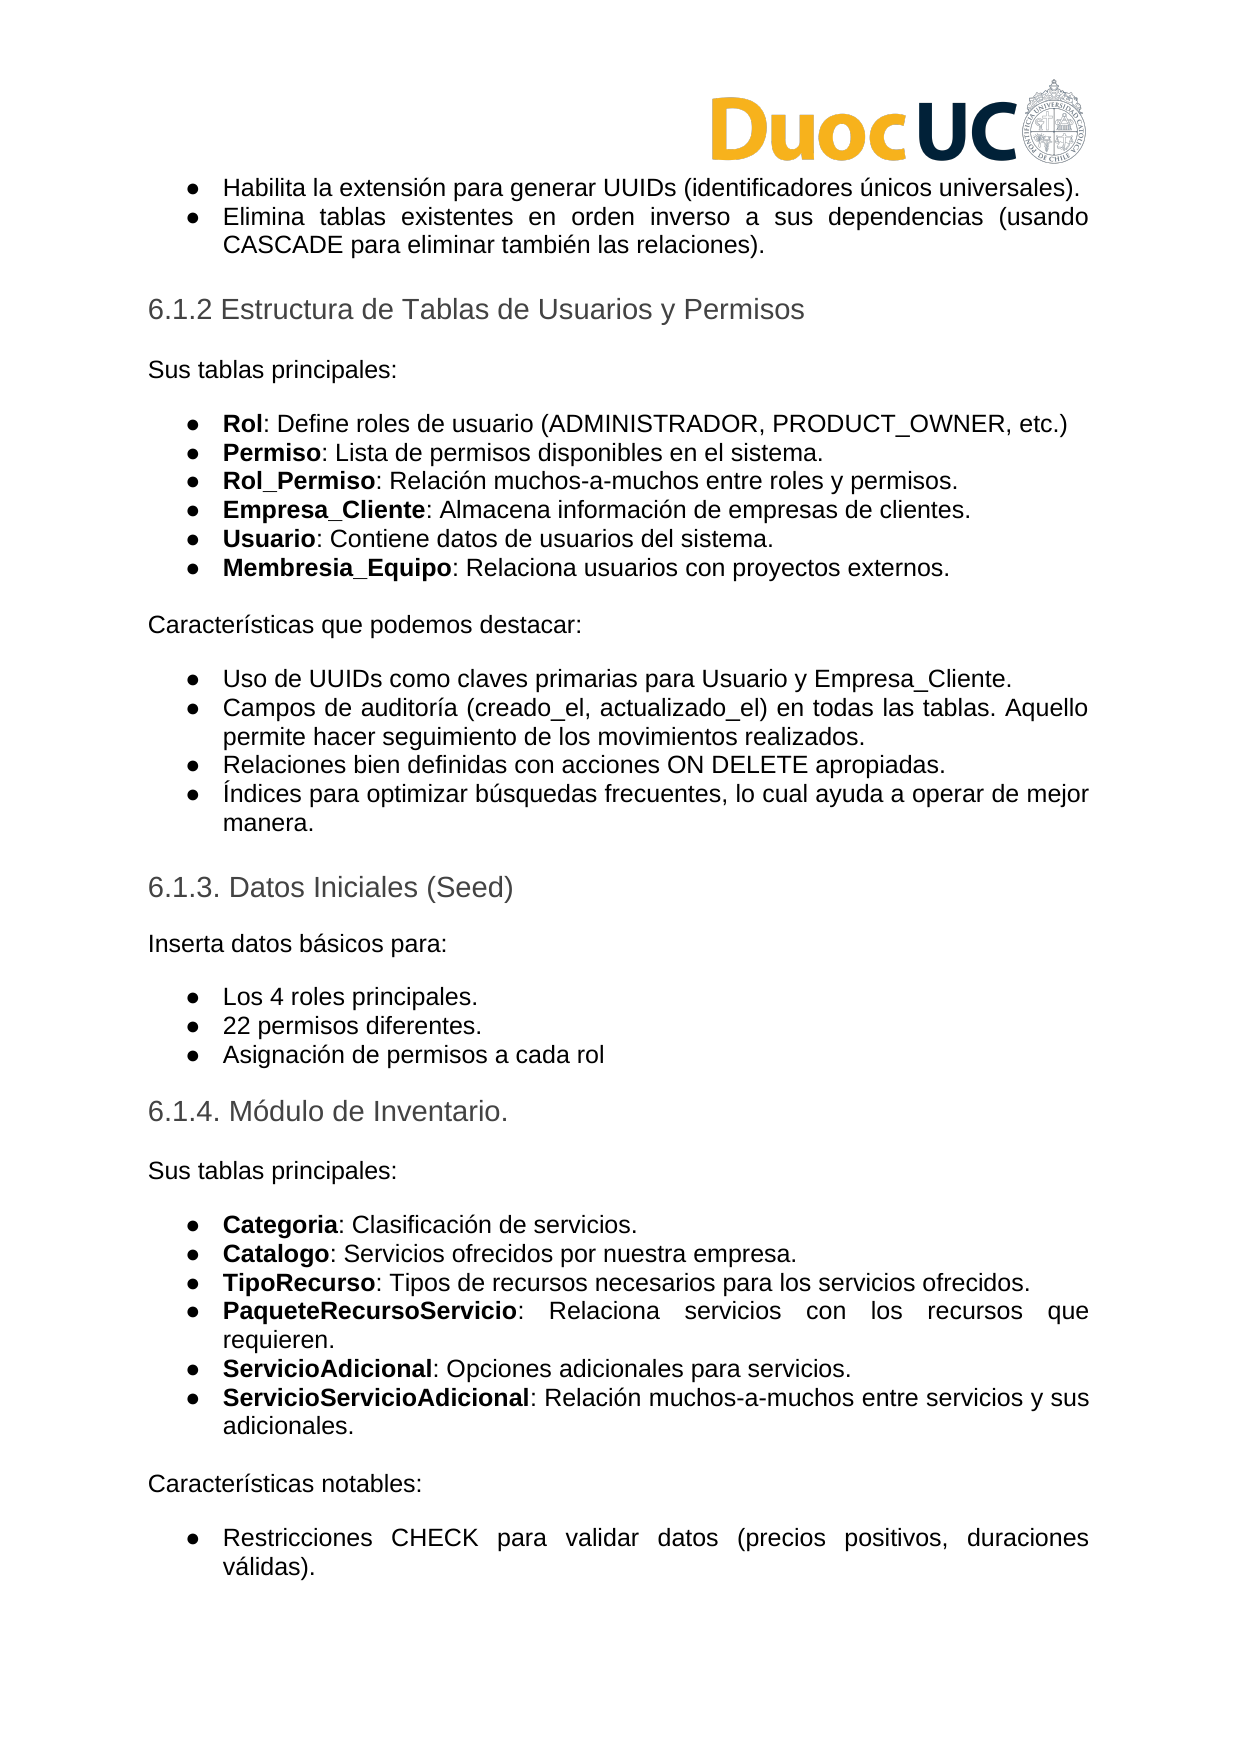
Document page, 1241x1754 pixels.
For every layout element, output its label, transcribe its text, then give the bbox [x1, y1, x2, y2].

subtitle 6.1.2 Estructura de Tablas de Usuarios y Permisos [148, 292, 1090, 326]
text Sus tablas principales: [148, 1156, 1090, 1185]
list Categoria: Clasificación de servicios. [185, 1210, 1090, 1239]
list Uso de UUIDs como claves primarias para Usuario y Empresa_Cliente. [185, 664, 1090, 693]
list Campos de auditoría (creado_el, actualizado_el) en todas las tablas. Aquello permite hacer seguimiento de los movimientos realizados. [185, 693, 1090, 750]
list Índices para optimizar búsquedas frecuentes, lo cual ayuda a operar de mejor manera. [185, 779, 1090, 837]
list Elimina tablas existentes en orden inverso a sus dependencias (usando CASCADE para eliminar también las relaciones). [185, 201, 1090, 259]
list Rol_Permiso: Relación muchos-a-muchos entre roles y permisos. [185, 466, 1090, 495]
list Usuario: Contiene datos de usuarios del sistema. [185, 524, 1090, 552]
text Características que podemos destacar: [148, 610, 1090, 639]
list Membresia_Equipo: Relaciona usuarios con proyectos externos. [185, 552, 1090, 581]
list ServicioServicioAdicional: Relación muchos-a-muchos entre servicios y sus adicionales. [185, 1382, 1090, 1440]
subtitle 6.1.4. Módulo de Inventario. [148, 1093, 1090, 1127]
list Relaciones bien definidas con acciones ON DELETE apropiadas. [185, 750, 1090, 779]
list Catalogo: Servicios ofrecidos por nuestra empresa. [185, 1239, 1090, 1267]
list PaqueteRecursoServicio: Relaciona servicios con los recursos que requieren. [185, 1296, 1090, 1354]
text Características notables: [148, 1469, 1090, 1498]
list Los 4 roles principales. [185, 982, 1090, 1011]
list Permiso: Lista de permisos disponibles en el sistema. [185, 437, 1090, 466]
picture [707, 75, 1091, 169]
list TipoRecurso: Tipos de recursos necesarios para los servicios ofrecidos. [185, 1267, 1090, 1296]
list Asignación de permisos a cada rol [185, 1040, 1090, 1068]
list Rol: Define roles de usuario (ADMINISTRADOR, PRODUCT_OWNER, etc.) [185, 409, 1090, 437]
list ServicioAdicional: Opciones adicionales para servicios. [185, 1354, 1090, 1382]
text Sus tablas principales: [148, 355, 1090, 384]
subtitle 6.1.3. Datos Iniciales (Seed) [148, 870, 1090, 903]
list Empresa_Cliente: Almacena información de empresas de clientes. [185, 495, 1090, 524]
list 22 permisos diferentes. [185, 1011, 1090, 1040]
list Habilita la extensión para generar UUIDs (identificadores únicos universales). [185, 173, 1090, 201]
list Restricciones CHECK para validar datos (precios positivos, duraciones válidas). [185, 1523, 1090, 1580]
text Inserta datos básicos para: [148, 928, 1090, 957]
